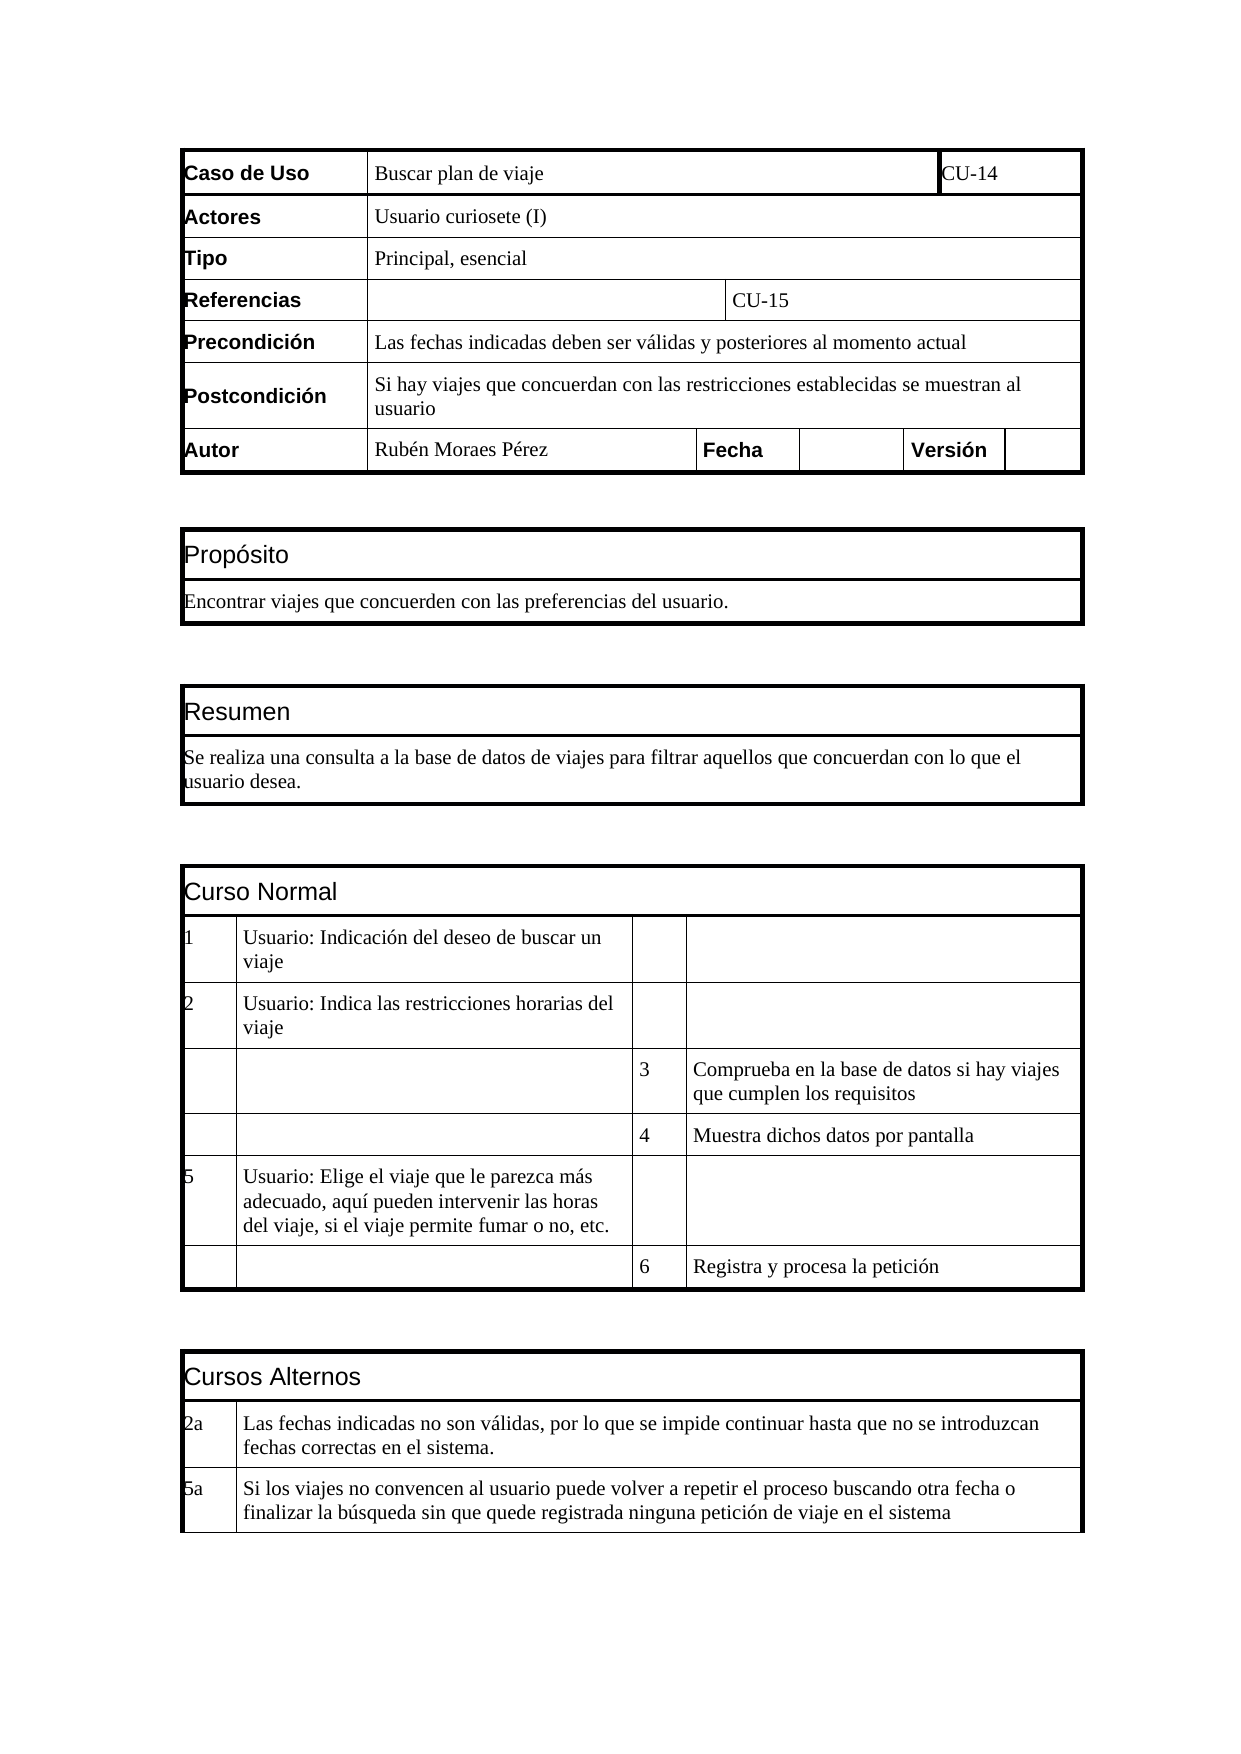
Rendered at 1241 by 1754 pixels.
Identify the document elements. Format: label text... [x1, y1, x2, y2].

table_cell [633, 1156, 686, 1245]
table_cell 5 [185, 1156, 236, 1245]
table_cell Versión [904, 429, 1004, 470]
table_cell 4 [633, 1114, 686, 1155]
table_cell 2 [185, 983, 236, 1047]
table_cell CU-15 [726, 280, 1080, 320]
table_header Caso de Uso [185, 152, 367, 193]
table_cell [633, 917, 686, 982]
table_cell [687, 917, 1080, 982]
table_cell [800, 429, 903, 470]
table_cell Postcondición [185, 363, 367, 428]
table_cell [368, 280, 725, 320]
table_cell 5a [185, 1468, 236, 1532]
table_cell [237, 1246, 632, 1287]
table_cell [185, 1114, 236, 1155]
table_cell [185, 1246, 236, 1287]
table_cell 1 [185, 917, 236, 982]
table_cell Tipo [185, 238, 367, 279]
table_cell Encontrar viajes que concuerden con las preferencias del usuario. [185, 581, 1080, 621]
table_cell Principal, esencial [368, 238, 1080, 279]
table_cell [633, 983, 686, 1047]
table_cell Si los viajes no convencen al usuario puede volver a repetir el proceso buscando otra fecha o finalizar la búsqueda sin que quede registrada ninguna petición de viaje en el sistema [237, 1468, 1080, 1532]
table_cell Comprueba en la base de datos si hay viajes que cumplen los requisitos [687, 1049, 1080, 1113]
table_cell Actores [185, 196, 367, 237]
table_cell Muestra dichos datos por pantalla [687, 1114, 1080, 1155]
table_cell Autor [185, 429, 367, 470]
table_cell [237, 1049, 632, 1113]
table_cell Usuario: Indica las restricciones horarias del viaje [237, 983, 632, 1047]
table_cell Rubén Moraes Pérez [368, 429, 696, 470]
table_cell Si hay viajes que concuerdan con las restricciones establecidas se muestran al usuario [368, 363, 1080, 428]
table_cell 2a [185, 1402, 236, 1467]
table_cell Se realiza una consulta a la base de datos de viajes para filtrar aquellos que concuerdan con lo que el usuario desea. [185, 737, 1080, 801]
table_cell Usuario: Elige el viaje que le parezca más adecuado, aquí pueden intervenir las horas del viaje, si el viaje permite fumar o no, etc. [237, 1156, 632, 1245]
table_cell [687, 1156, 1080, 1245]
table_header CU-14 [942, 152, 1080, 193]
table_cell [237, 1114, 632, 1155]
table_header Curso Normal [185, 868, 1080, 914]
table_cell Precondición [185, 321, 367, 362]
table_header Resumen [185, 688, 1080, 733]
table_cell [1006, 429, 1080, 470]
table_header Propósito [185, 532, 1080, 577]
table_cell [687, 983, 1080, 1047]
table_cell Las fechas indicadas no son válidas, por lo que se impide continuar hasta que no se introduzcan fechas correctas en el sistema. [237, 1402, 1080, 1467]
table_cell 3 [633, 1049, 686, 1113]
table_cell Usuario: Indicación del deseo de buscar un viaje [237, 917, 632, 982]
table_cell Referencias [185, 280, 367, 320]
table_cell Fecha [697, 429, 799, 470]
table_cell Usuario curiosete (I) [368, 196, 1080, 237]
table_cell 6 [633, 1246, 686, 1287]
table_header Cursos Alternos [185, 1354, 1080, 1399]
table_header Buscar plan de viaje [368, 152, 937, 193]
table_cell [185, 1049, 236, 1113]
table_cell Registra y procesa la petición [687, 1246, 1080, 1287]
table_cell Las fechas indicadas deben ser válidas y posteriores al momento actual [368, 321, 1080, 362]
